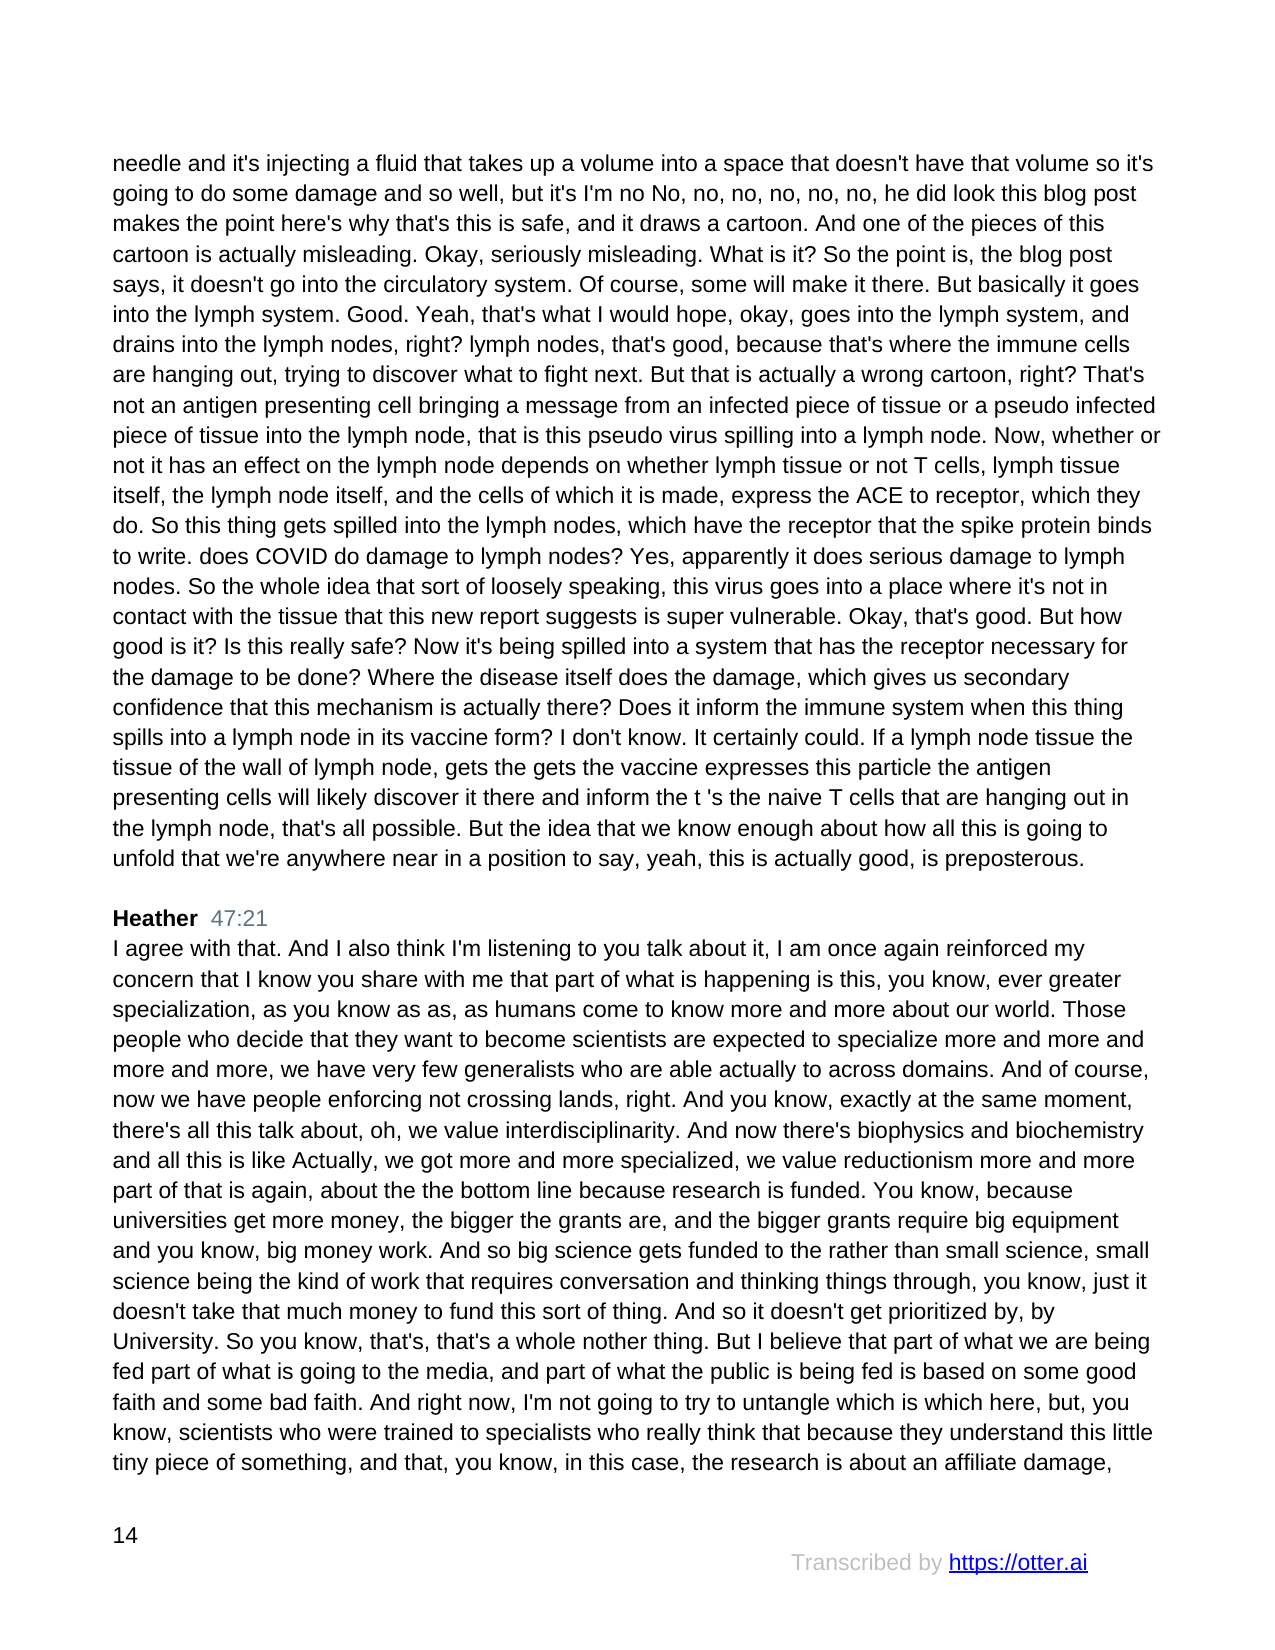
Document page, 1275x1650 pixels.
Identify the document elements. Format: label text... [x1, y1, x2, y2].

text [112, 935, 1162, 1475]
text Heather 47:21 [112, 905, 1162, 932]
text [112, 150, 1162, 871]
